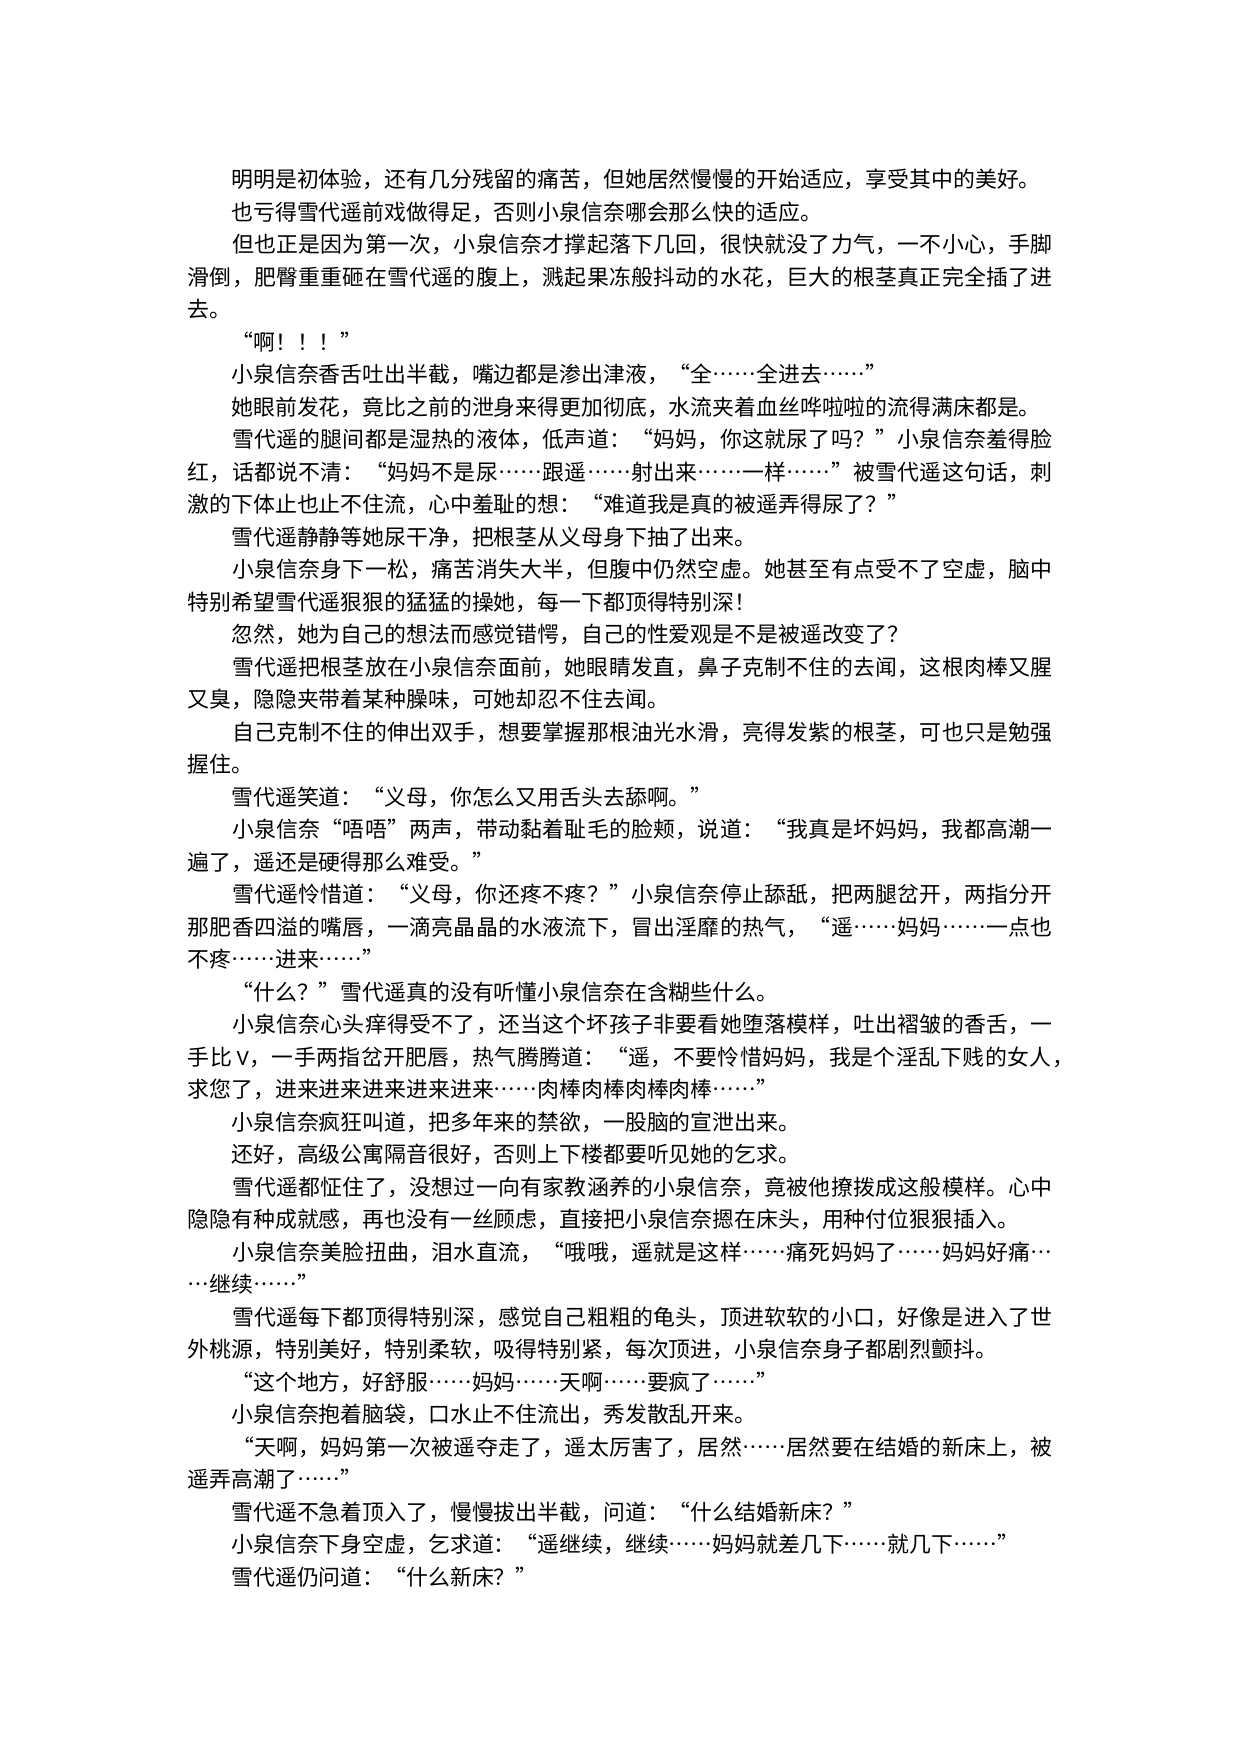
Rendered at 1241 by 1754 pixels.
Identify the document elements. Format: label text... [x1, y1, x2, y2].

text 小泉信奈下身空虚，乞求道：“遥继续，继续……妈妈就差几下……就几下……” [187, 1527, 1053, 1559]
text “这个地方，好舒服……妈妈……天啊……要疯了……” [187, 1364, 1053, 1397]
text 雪代遥仍问道：“什么新床？” [187, 1559, 1053, 1592]
text 雪代遥笑道：“义母，你怎么又用舌头去舔啊。” [187, 779, 1053, 812]
text 小泉信奈美脸扭曲，泪水直流，“哦哦，遥就是这样……痛死妈妈了……妈妈好痛……继续……” [187, 1234, 1053, 1299]
text 她眼前发花，竟比之前的泄身来得更加彻底，水流夹着血丝哗啦啦的流得满床都是。 [187, 389, 1053, 422]
text 雪代遥的腿间都是湿热的液体，低声道：“妈妈，你这就尿了吗？”小泉信奈羞得脸红，话都说不清：“妈妈不是尿……跟遥……射出来……一样……”被雪代遥这句话，刺激的下体止也止不住流，心中羞耻的想：“难道我是真的被遥弄得尿了？” [187, 422, 1053, 519]
text “啊！！！” [187, 324, 1053, 357]
text 雪代遥静静等她尿干净，把根茎从义母身下抽了出来。 [187, 519, 1053, 552]
text 明明是初体验，还有几分残留的痛苦，但她居然慢慢的开始适应，享受其中的美好。 [187, 162, 1053, 194]
text 忽然，她为自己的想法而感觉错愕，自己的性爱观是不是被遥改变了？ [187, 617, 1053, 649]
text 雪代遥不急着顶入了，慢慢拔出半截，问道：“什么结婚新床？” [187, 1494, 1053, 1527]
text 也亏得雪代遥前戏做得足，否则小泉信奈哪会那么快的适应。 [187, 194, 1053, 227]
text 小泉信奈抱着脑袋，口水止不住流出，秀发散乱开来。 [187, 1397, 1053, 1429]
text 雪代遥都怔住了，没想过一向有家教涵养的小泉信奈，竟被他撩拨成这般模样。心中隐隐有种成就感，再也没有一丝顾虑，直接把小泉信奈摁在床头，用种付位狠狠插入。 [187, 1169, 1053, 1234]
text 还好，高级公寓隔音很好，否则上下楼都要听见她的乞求。 [187, 1137, 1053, 1169]
text 小泉信奈身下一松，痛苦消失大半，但腹中仍然空虚。她甚至有点受不了空虚，脑中特别希望雪代遥狠狠的猛猛的操她，每一下都顶得特别深！ [187, 552, 1053, 617]
text 小泉信奈香舌吐出半截，嘴边都是渗出津液，“全……全进去……” [187, 357, 1053, 389]
text 雪代遥怜惜道：“义母，你还疼不疼？”小泉信奈停止舔舐，把两腿岔开，两指分开那肥香四溢的嘴唇，一滴亮晶晶的水液流下，冒出淫靡的热气，“遥……妈妈……一点也不疼……进来……” [187, 877, 1053, 974]
text 但也正是因为第一次，小泉信奈才撑起落下几回，很快就没了力气，一不小心，手脚滑倒，肥臀重重砸在雪代遥的腹上，溅起果冻般抖动的水花，巨大的根茎真正完全插了进去。 [187, 227, 1053, 324]
text 雪代遥每下都顶得特别深，感觉自己粗粗的龟头，顶进软软的小口，好像是进入了世外桃源，特别美好，特别柔软，吸得特别紧，每次顶进，小泉信奈身子都剧烈颤抖。 [187, 1299, 1053, 1364]
text 小泉信奈心头痒得受不了，还当这个坏孩子非要看她堕落模样，吐出褶皱的香舌，一手比V，一手两指岔开肥唇，热气腾腾道：“遥，不要怜惜妈妈，我是个淫乱下贱的女人，求您了，进来进来进来进来进来……肉棒肉棒肉棒肉棒……” [187, 1007, 1053, 1104]
text “天啊，妈妈第一次被遥夺走了，遥太厉害了，居然……居然要在结婚的新床上，被遥弄高潮了……” [187, 1429, 1053, 1494]
text 自己克制不住的伸出双手，想要掌握那根油光水滑，亮得发紫的根茎，可也只是勉强握住。 [187, 714, 1053, 779]
text 小泉信奈疯狂叫道，把多年来的禁欲，一股脑的宣泄出来。 [187, 1104, 1053, 1137]
text 雪代遥把根茎放在小泉信奈面前，她眼睛发直，鼻子克制不住的去闻，这根肉棒又腥又臭，隐隐夹带着某种臊味，可她却忍不住去闻。 [187, 649, 1053, 714]
text 小泉信奈“唔唔”两声，带动黏着耻毛的脸颊，说道：“我真是坏妈妈，我都高潮一遍了，遥还是硬得那么难受。” [187, 812, 1053, 877]
text “什么？”雪代遥真的没有听懂小泉信奈在含糊些什么。 [187, 974, 1053, 1007]
